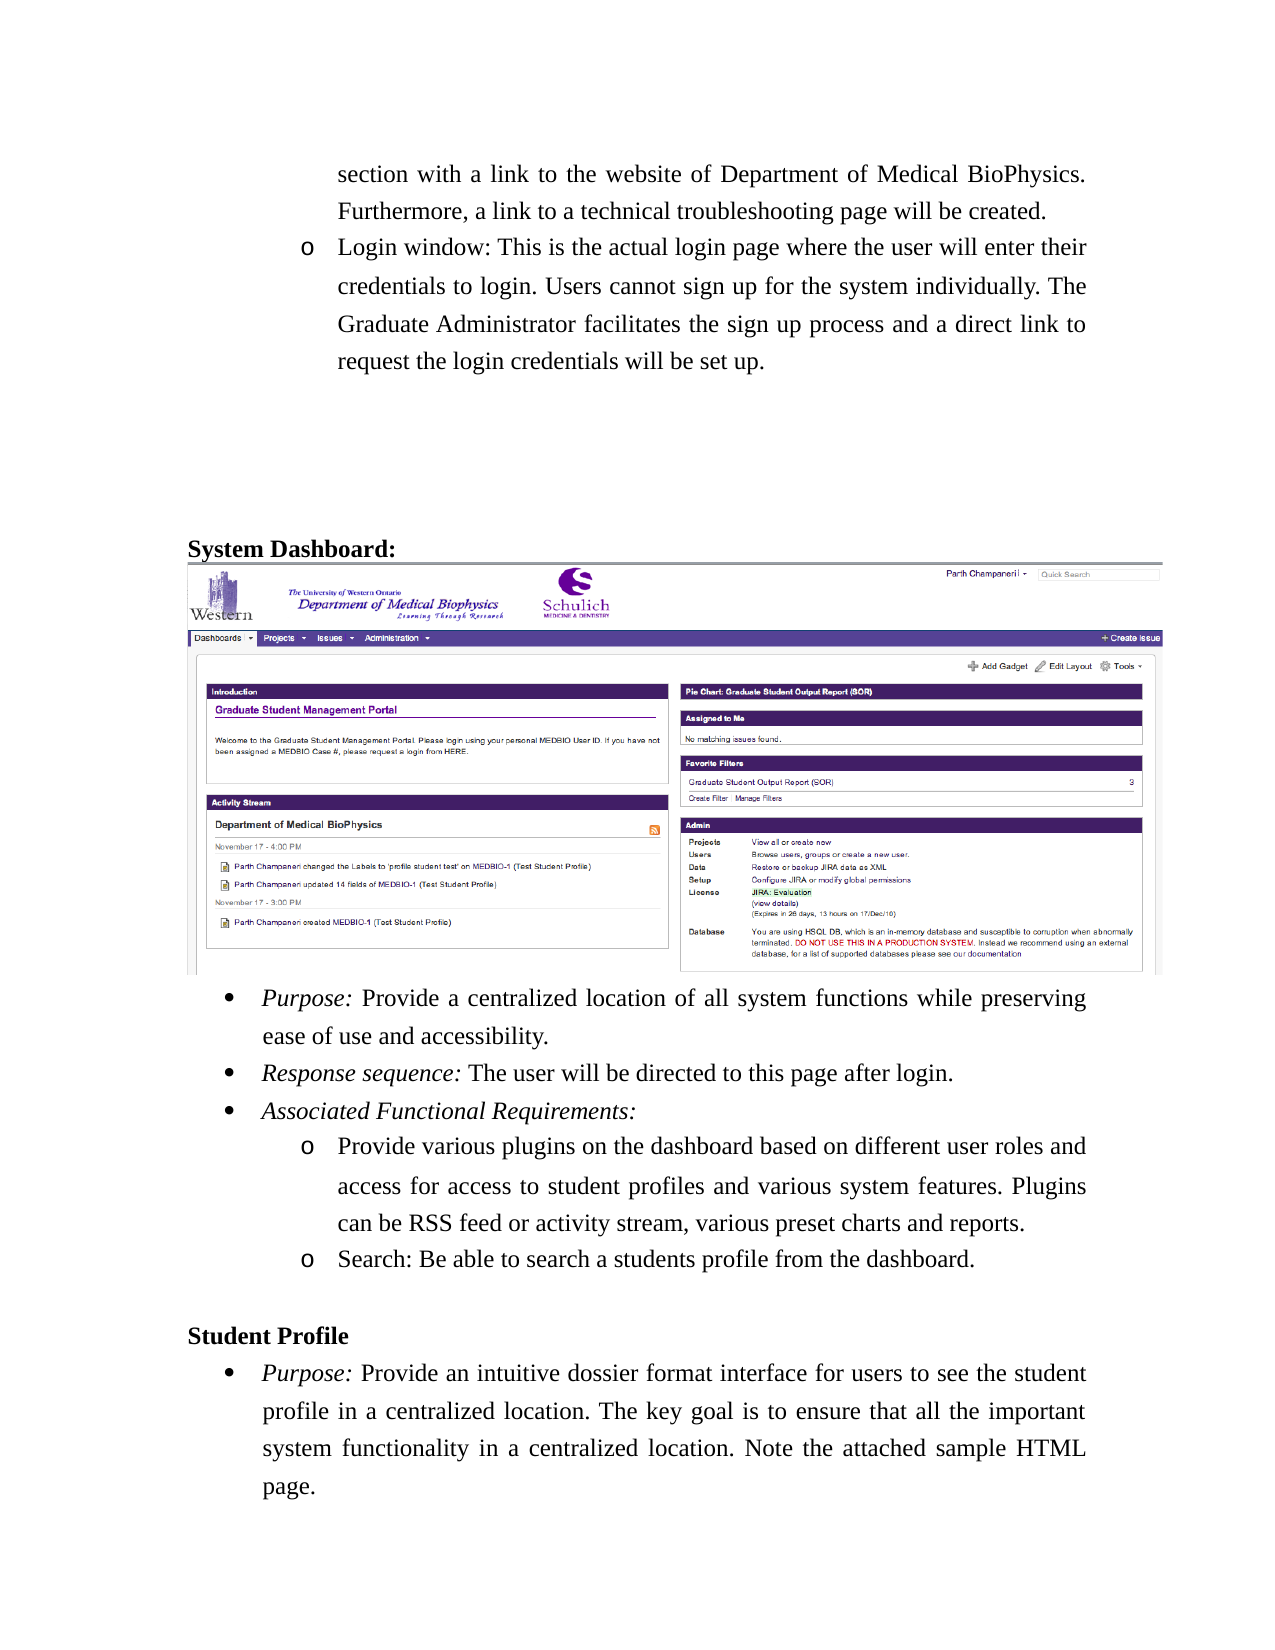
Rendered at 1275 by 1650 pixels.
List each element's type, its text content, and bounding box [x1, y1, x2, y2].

list Associated Functional Requirements: [225, 1087, 1087, 1125]
list Provide various plugins on the dashboard based on different user roles and access for access to student profiles and various system features. Plugins can be RSS feed or activity stream, various preset charts and reports. [300, 1125, 1087, 1237]
list Login window: This is the actual login page where the user will enter their credentials to login. Users cannot sign up for the system individually. The Graduate Administrator facilitates the sign up process and a direct link to request the login credentials will be set up. [300, 225, 1087, 375]
list Purpose: Provide a centralized location of all system functions while preserving ease of use and accessibility. [225, 975, 1087, 1050]
list Response sequence: The user will be directed to this page after login. [225, 1050, 1087, 1087]
list Search: Be able to search a students profile from the dashboard. [300, 1237, 1087, 1275]
text Student Profile [187, 1312, 1087, 1350]
picture [187, 562, 1163, 975]
text System Dashboard: [187, 525, 1087, 562]
list Purpose: Provide an intuitive dossier format interface for users to see the student profile in a centralized location. The key goal is to ensure that all the important system functionality in a centralized location. Note the attached sample HTML page. [225, 1350, 1087, 1500]
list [300, 150, 1087, 225]
